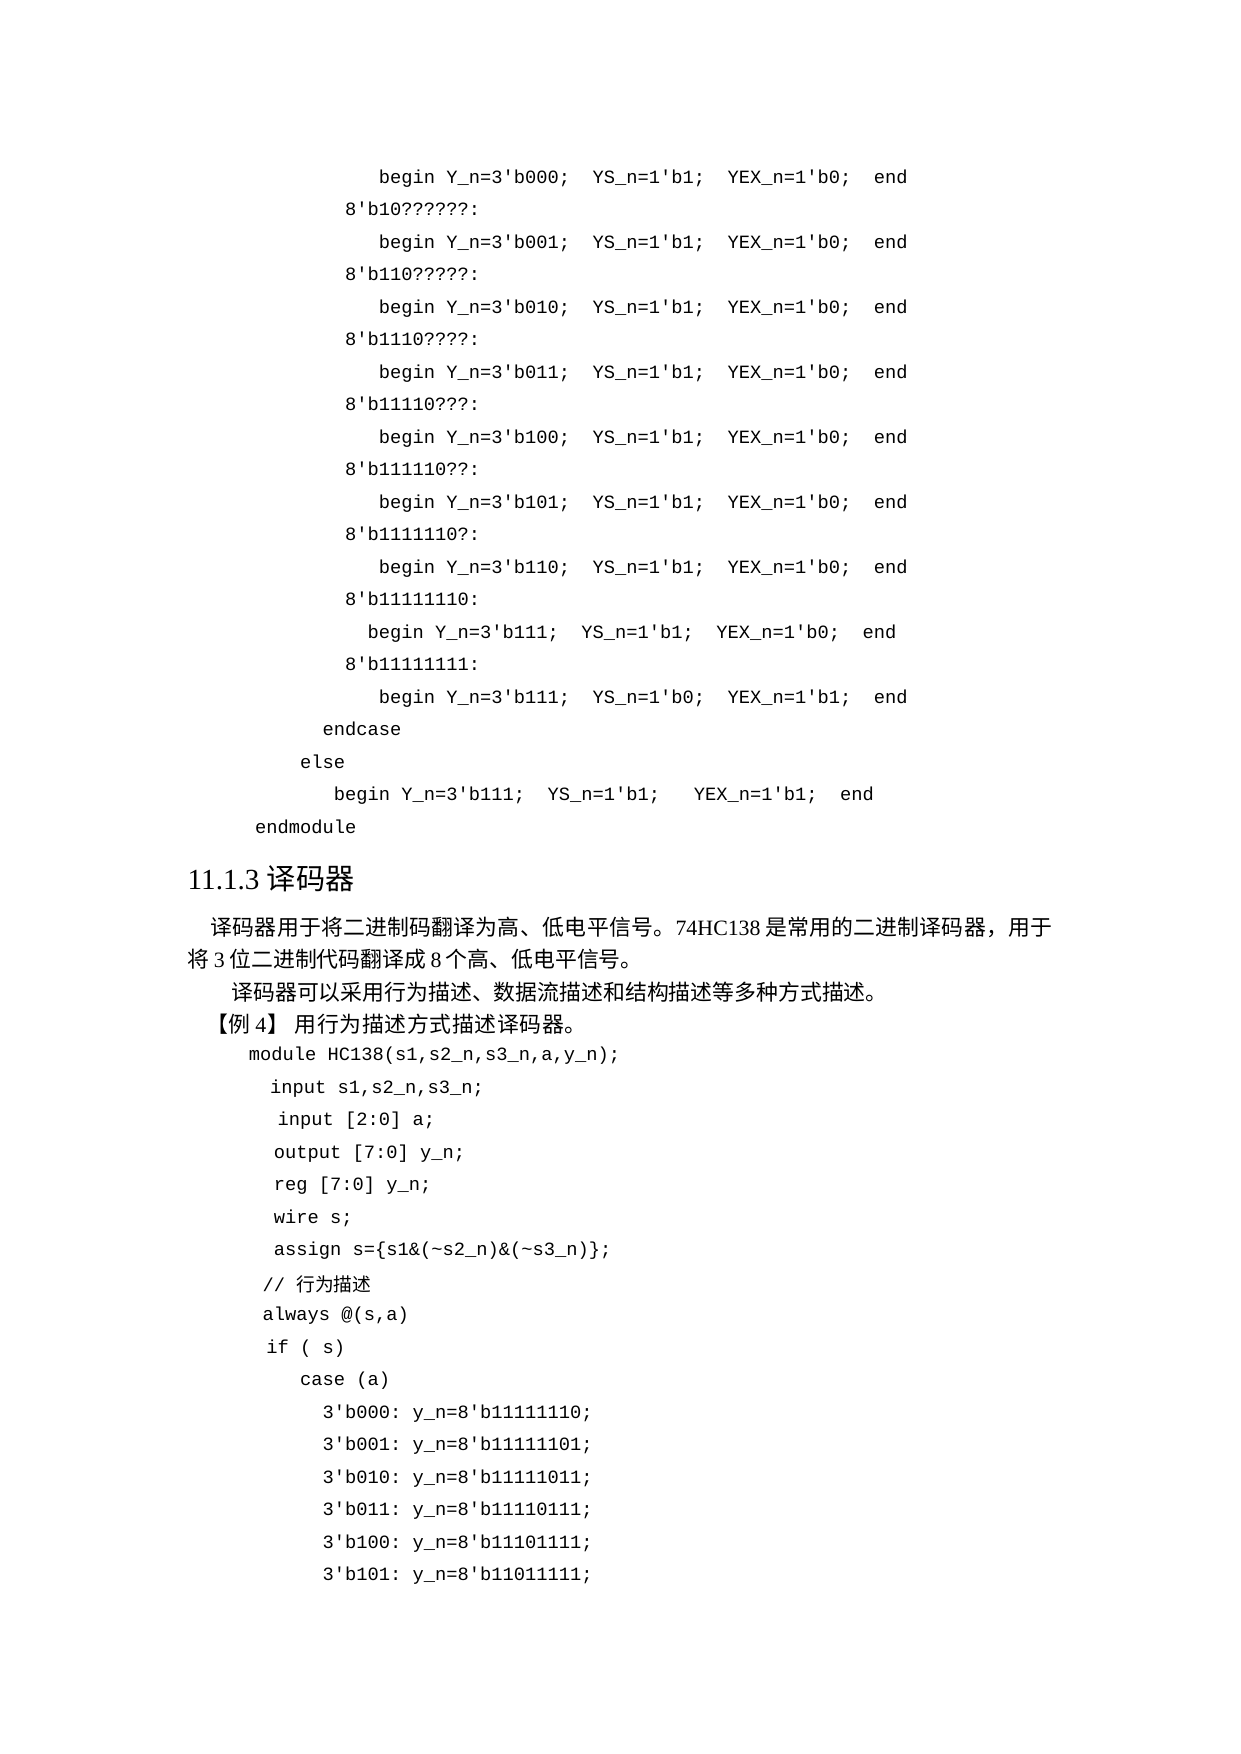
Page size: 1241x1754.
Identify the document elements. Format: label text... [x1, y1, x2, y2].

text case (a) [187, 1364, 1053, 1397]
text output [7:0] y_n; [187, 1137, 1053, 1169]
text 8'b11111110: [187, 584, 1053, 617]
text begin Y_n=3'b100; YS_n=1'b1; YEX_n=1'b0; end [187, 422, 1053, 454]
text 3'b011: y_n=8'b11110111; [187, 1494, 1053, 1527]
text begin Y_n=3'b001; YS_n=1'b1; YEX_n=1'b0; end [187, 227, 1053, 259]
text endmodule [187, 812, 1053, 844]
text assign s={s1&(~s2_n)&(~s3_n)}; [187, 1234, 1053, 1267]
text 3'b000: y_n=8'b11111110; [187, 1397, 1053, 1429]
text always @(s,a) [187, 1299, 1053, 1332]
text begin Y_n=3'b111; YS_n=1'b1; YEX_n=1'b0; end [187, 617, 1053, 649]
text 8'b111110??: [187, 454, 1053, 487]
text begin Y_n=3'b101; YS_n=1'b1; YEX_n=1'b0; end [187, 487, 1053, 519]
text begin Y_n=3'b110; YS_n=1'b1; YEX_n=1'b0; end [187, 552, 1053, 584]
text 【例4】 用行为描述方式描述译码器。 [187, 1007, 1053, 1039]
text module HC138(s1,s2_n,s3_n,a,y_n); [187, 1039, 1053, 1072]
text input [2:0] a; [187, 1104, 1053, 1137]
text 3'b001: y_n=8'b11111101; [187, 1429, 1053, 1462]
text reg [7:0] y_n; [187, 1169, 1053, 1202]
text endcase [187, 714, 1053, 747]
text 8'b11111111: [187, 649, 1053, 682]
text 译码器用于将二进制码翻译为高、低电平信号。74HC138是常用的二进制译码器，用于将3位二进制代码翻译成8个高、低电平信号。 [187, 909, 1053, 974]
text 3'b101: y_n=8'b11011111; [187, 1559, 1053, 1592]
text input s1,s2_n,s3_n; [187, 1072, 1053, 1104]
text begin Y_n=3'b011; YS_n=1'b1; YEX_n=1'b0; end [187, 357, 1053, 389]
text else [187, 747, 1053, 779]
text begin Y_n=3'b111; YS_n=1'b0; YEX_n=1'b1; end [187, 682, 1053, 714]
text 8'b11110???: [187, 389, 1053, 422]
text begin Y_n=3'b111; YS_n=1'b1; YEX_n=1'b1; end [187, 779, 1053, 812]
text if ( s) [187, 1332, 1053, 1364]
text 8'b10??????: [187, 194, 1053, 227]
text 8'b1111110?: [187, 519, 1053, 552]
text begin Y_n=3'b000; YS_n=1'b1; YEX_n=1'b0; end [187, 162, 1053, 194]
text 8'b1110????: [187, 324, 1053, 357]
text begin Y_n=3'b010; YS_n=1'b1; YEX_n=1'b0; end [187, 292, 1053, 324]
text 3'b010: y_n=8'b11111011; [187, 1462, 1053, 1494]
text 11.1.3 译码器 [187, 844, 1053, 909]
text 8'b110?????: [187, 259, 1053, 292]
text wire s; [187, 1202, 1053, 1234]
text // 行为描述 [187, 1267, 1053, 1299]
text 译码器可以采用行为描述、数据流描述和结构描述等多种方式描述。 [187, 974, 1053, 1007]
text 3'b100: y_n=8'b11101111; [187, 1527, 1053, 1559]
